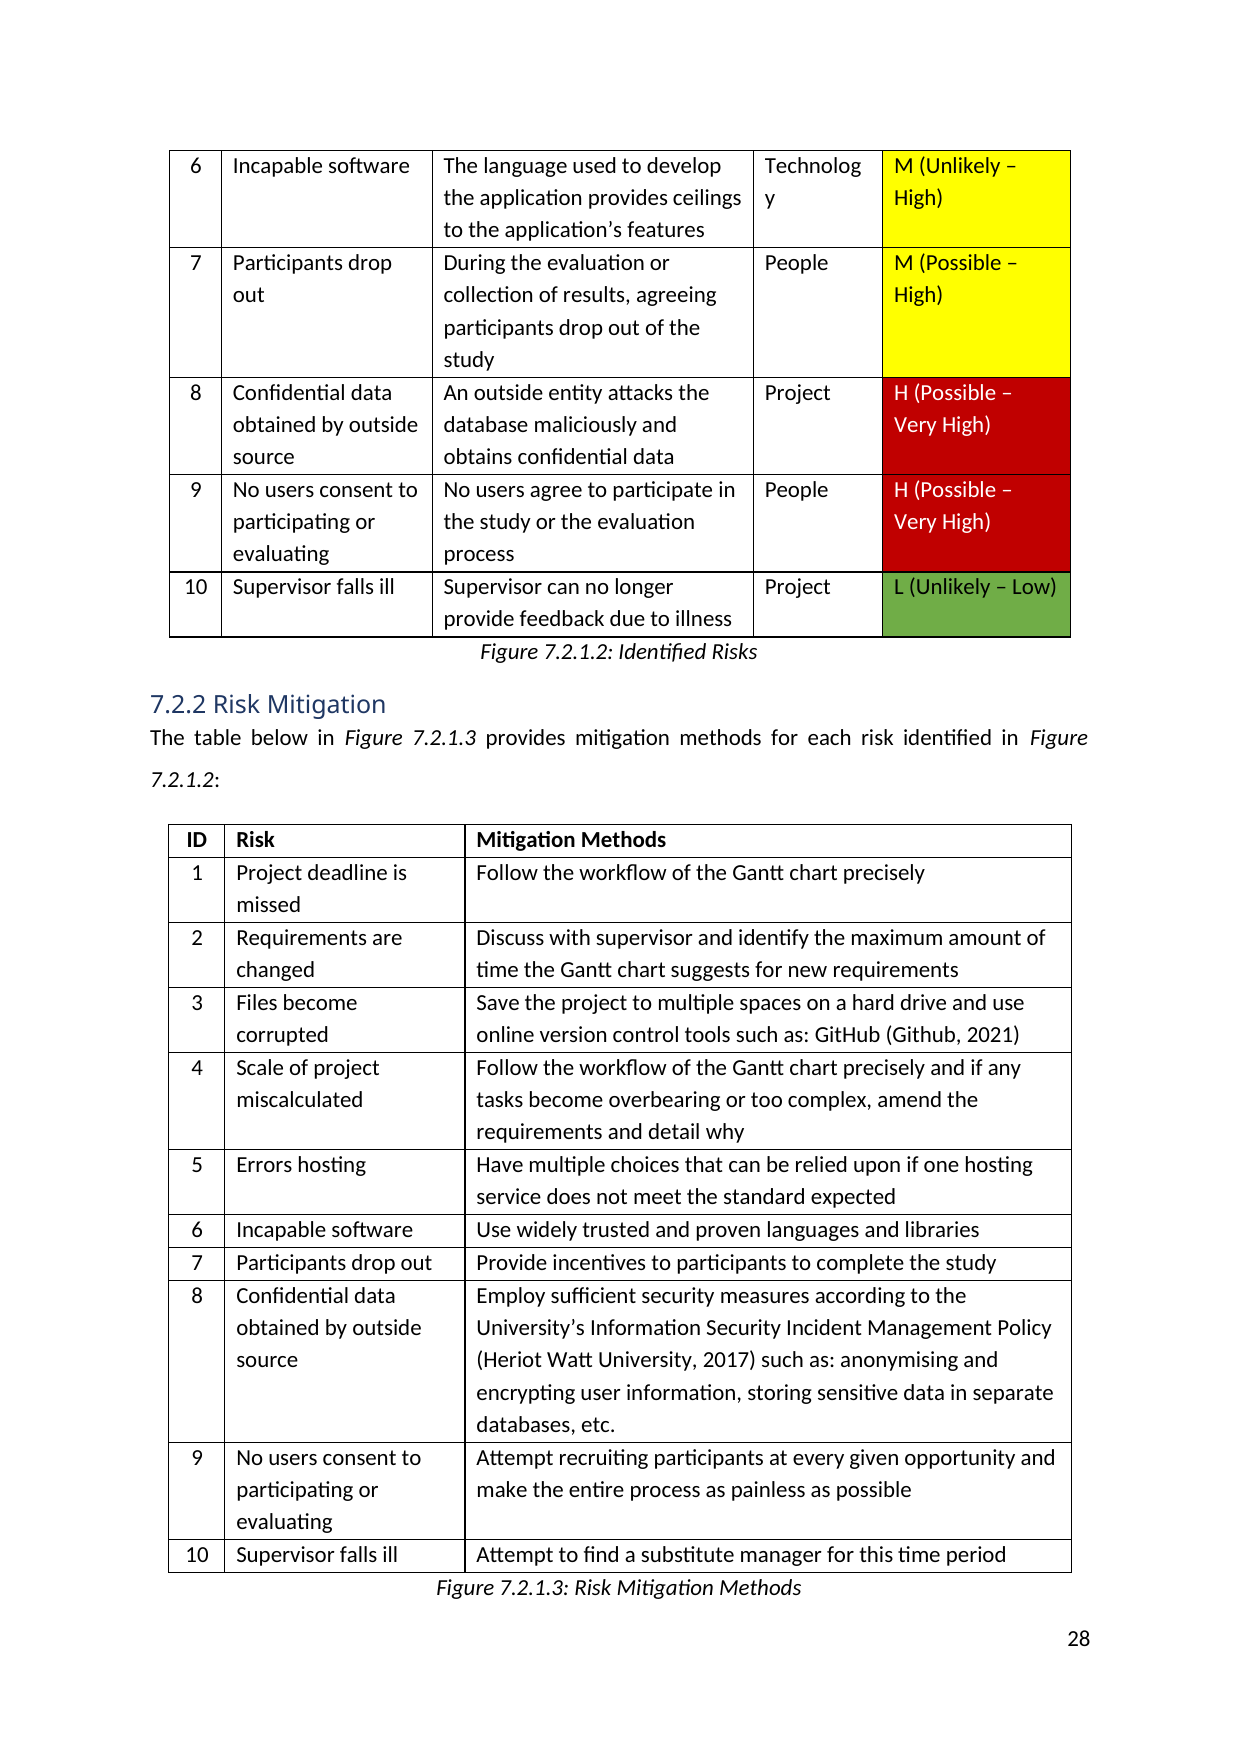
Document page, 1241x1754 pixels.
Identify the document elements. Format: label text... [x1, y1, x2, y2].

table_cell 4 [169, 1053, 224, 1149]
table_cell 5 [169, 1150, 224, 1214]
text Figure 7.2.1.3: Risk Mitigation Methods [150, 1573, 1090, 1601]
table_cell Confidential data obtained by outside source [225, 1281, 464, 1442]
table_cell Technology [754, 151, 882, 247]
table_cell Project [754, 378, 882, 474]
table_cell Attempt recruiting participants at every given opportunity and make the entire process as painless as possible [466, 1443, 1071, 1539]
table_cell The language used to develop the application provides ceilings to the application’s features [433, 151, 753, 247]
table_cell Follow the workflow of the Gantt chart precisely [466, 858, 1071, 922]
table_header ID [169, 825, 224, 857]
table_cell People [754, 475, 882, 571]
table_cell Files become corrupted [225, 988, 464, 1052]
table_cell Scale of project miscalculated [225, 1053, 464, 1149]
table_cell 8 [170, 378, 221, 474]
table_cell 10 [170, 573, 221, 636]
table_cell Project deadline is missed [225, 858, 464, 922]
table_cell Project [754, 573, 882, 636]
table_cell Supervisor falls ill [225, 1540, 464, 1572]
table_cell H (Possible – Very High) [883, 475, 1070, 571]
table_cell Employ sufficient security measures according to the University’s Information Security Incident Management Policy (Heriot Watt University, 2017) such as: anonymising and encrypting user information, storing sensitive data in separate databases, etc. [466, 1281, 1071, 1442]
table_cell Incapable software [225, 1215, 464, 1247]
table_cell An outside entity attacks the database maliciously and obtains confidential data [433, 378, 753, 474]
text The table below in Figure 7.2.1.3 provides mitigation methods for each risk identified in Figure 7.2.1.2: [150, 723, 1090, 793]
table_cell Follow the workflow of the Gantt chart precisely and if any tasks become overbearing or too complex, amend the requirements and detail why [466, 1053, 1071, 1149]
table_cell Errors hosting [225, 1150, 464, 1214]
table_cell 6 [169, 1215, 224, 1247]
table_cell No users consent to participating or evaluating [225, 1443, 464, 1539]
table_cell During the evaluation or collection of results, agreeing participants drop out of the study [433, 248, 753, 377]
table_cell No users agree to participate in the study or the evaluation process [433, 475, 753, 571]
table_cell 2 [169, 923, 224, 987]
text Figure 7.2.1.2: Identified Risks [150, 637, 1090, 666]
table_cell 6 [170, 151, 221, 247]
table_cell Confidential data obtained by outside source [222, 378, 432, 474]
table_cell Use widely trusted and proven languages and libraries [466, 1215, 1071, 1247]
table_cell Supervisor can no longer provide feedback due to illness [433, 573, 753, 636]
table_cell 9 [169, 1443, 224, 1539]
table_cell 1 [169, 858, 224, 922]
table_cell Supervisor falls ill [222, 573, 432, 636]
table_cell Participants drop out [222, 248, 432, 377]
table_cell 7 [169, 1248, 224, 1280]
table_cell M (Unlikely – High) [883, 151, 1070, 247]
table_cell People [754, 248, 882, 377]
table_cell Attempt to find a substitute manager for this time period [466, 1540, 1071, 1572]
table_cell 10 [169, 1540, 224, 1572]
table_cell 8 [169, 1281, 224, 1442]
subtitle 7.2.2 Risk Mitigation [150, 686, 1090, 720]
table_cell Requirements are changed [225, 923, 464, 987]
table_cell L (Unlikely – Low) [883, 573, 1070, 636]
table_header Mitigation Methods [466, 825, 1071, 857]
table_cell 3 [169, 988, 224, 1052]
table_cell H (Possible – Very High) [883, 378, 1070, 474]
table_cell Save the project to multiple spaces on a hard drive and use online version control tools such as: GitHub (Github, 2021) [466, 988, 1071, 1052]
table_cell 9 [170, 475, 221, 571]
table_cell Participants drop out [225, 1248, 464, 1280]
table_cell M (Possible – High) [883, 248, 1070, 377]
table_cell Have multiple choices that can be relied upon if one hosting service does not meet the standard expected [466, 1150, 1071, 1214]
table_cell Discuss with supervisor and identify the maximum amount of time the Gantt chart suggests for new requirements [466, 923, 1071, 987]
table_header Risk [225, 825, 464, 857]
table_cell No users consent to participating or evaluating [222, 475, 432, 571]
table_cell Provide incentives to participants to complete the study [466, 1248, 1071, 1280]
table_cell Incapable software [222, 151, 432, 247]
table_cell 7 [170, 248, 221, 377]
